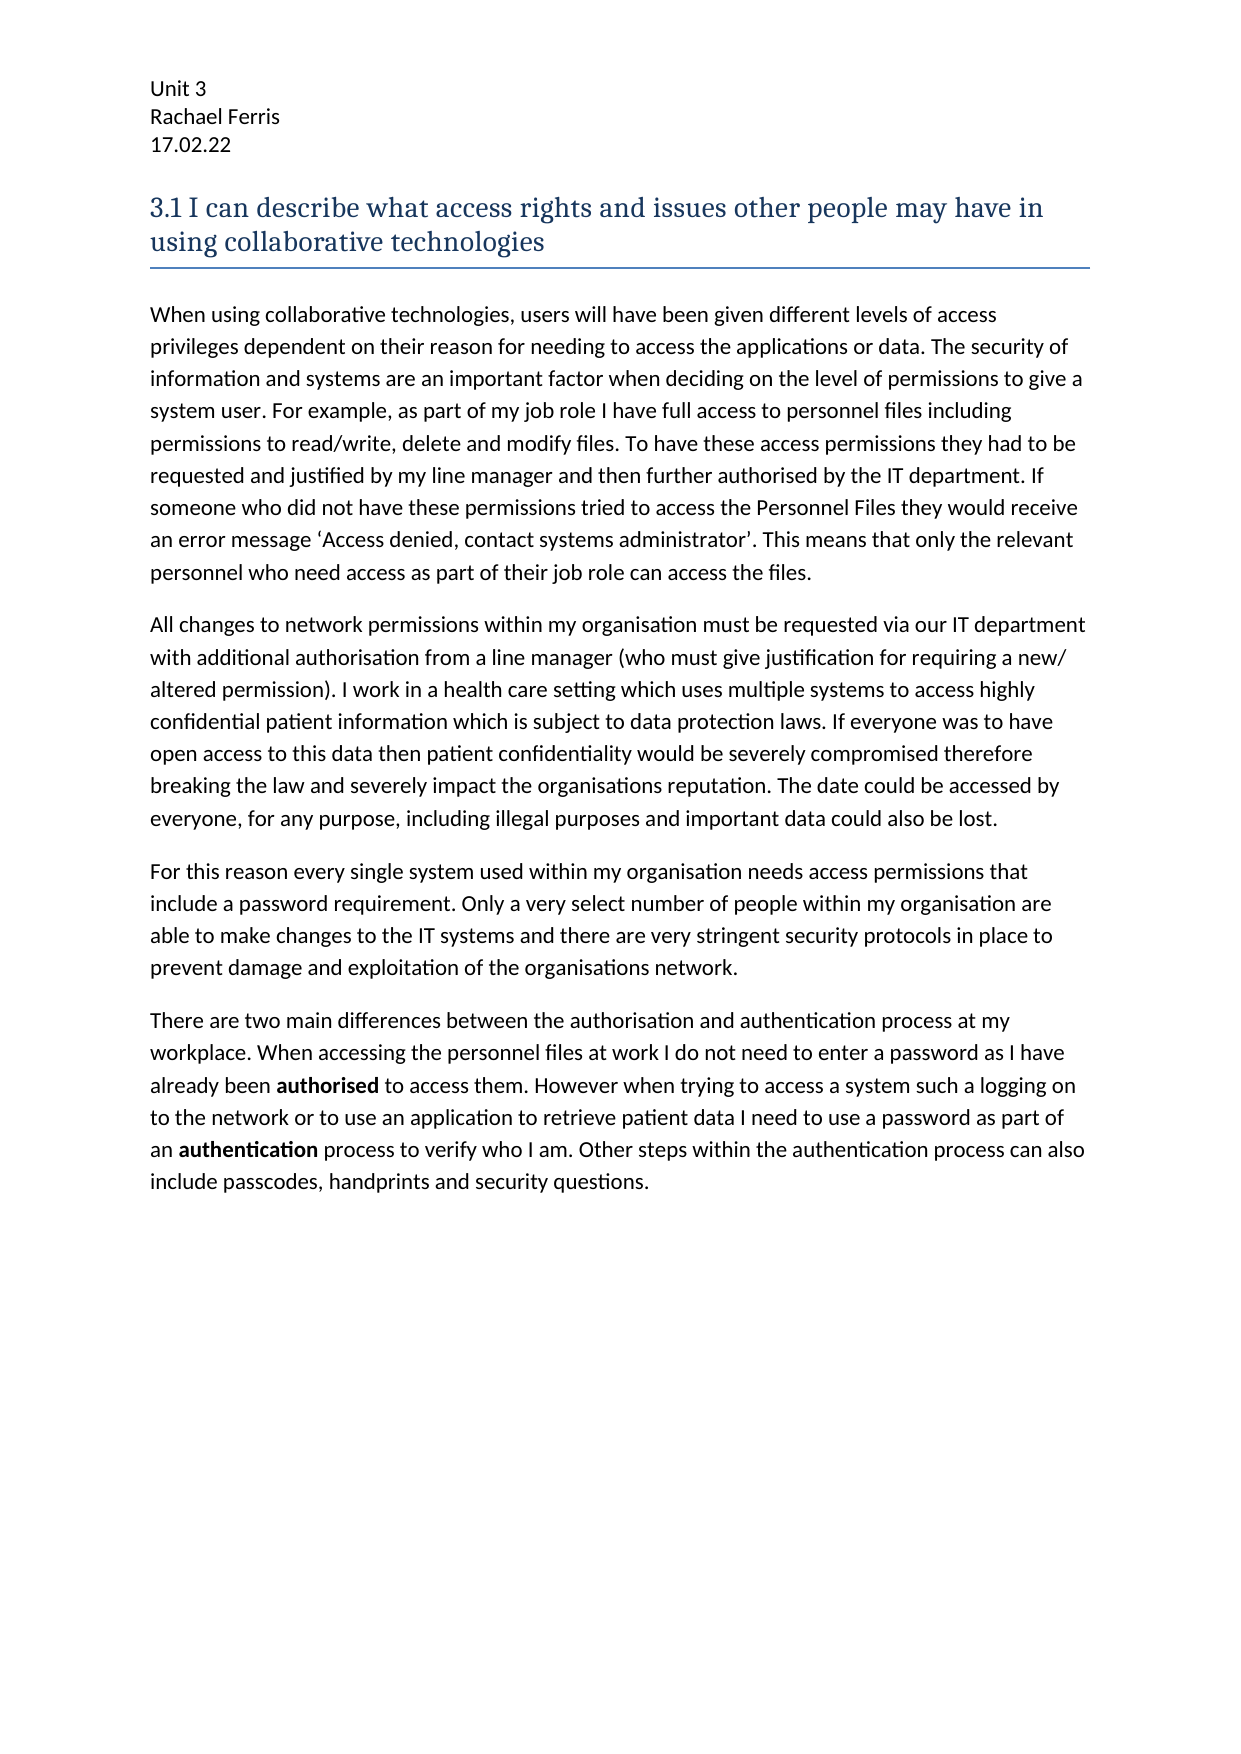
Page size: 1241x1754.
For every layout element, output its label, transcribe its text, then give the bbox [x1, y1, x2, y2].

text When using collaborative technologies, users will have been given different levels of access privileges dependent on their reason for needing to access the applications or data. The security of information and systems are an important factor when deciding on the level of permissions to give a system user. For example, as part of my job role I have full access to personnel files including permissions to read/write, delete and modify files. To have these access permissions they had to be requested and justified by my line manager and then further authorised by the IT department. If someone who did not have these permissions tried to access the Personnel Files they would receive an error message ‘Access denied, contact systems administrator’. This means that only the relevant personnel who need access as part of their job role can access the files. [150, 300, 1090, 586]
text All changes to network permissions within my organisation must be requested via our IT department with additional authorisation from a line manager (who must give justification for requiring a new/ altered permission). I work in a health care setting which uses multiple systems to access highly confidential patient information which is subject to data protection laws. If everyone was to have open access to this data then patient confidentiality would be severely compromised therefore breaking the law and severely impact the organisations reputation. The date could be accessed by everyone, for any purpose, including illegal purposes and important data could also be lost. [150, 611, 1090, 832]
text For this reason every single system used within my organisation needs access permissions that include a password requirement. Only a very select number of people within my organisation are able to make changes to the IT systems and there are very stringent security protocols in place to prevent damage and exploitation of the organisations network. [150, 857, 1090, 981]
title 3.1 I can describe what access rights and issues other people may have in using collaborative technologies [150, 191, 1090, 267]
text There are two main differences between the authorisation and authentication process at my workplace. When accessing the personnel files at work I do not need to enter a password as I have already been authorised to access them. However when trying to access a system such a logging on to the network or to use an application to retrieve patient data I need to use a password as part of an authentication process to verify who I am. Other steps within the authentication process can also include passcodes, handprints and security questions. [150, 1006, 1090, 1195]
